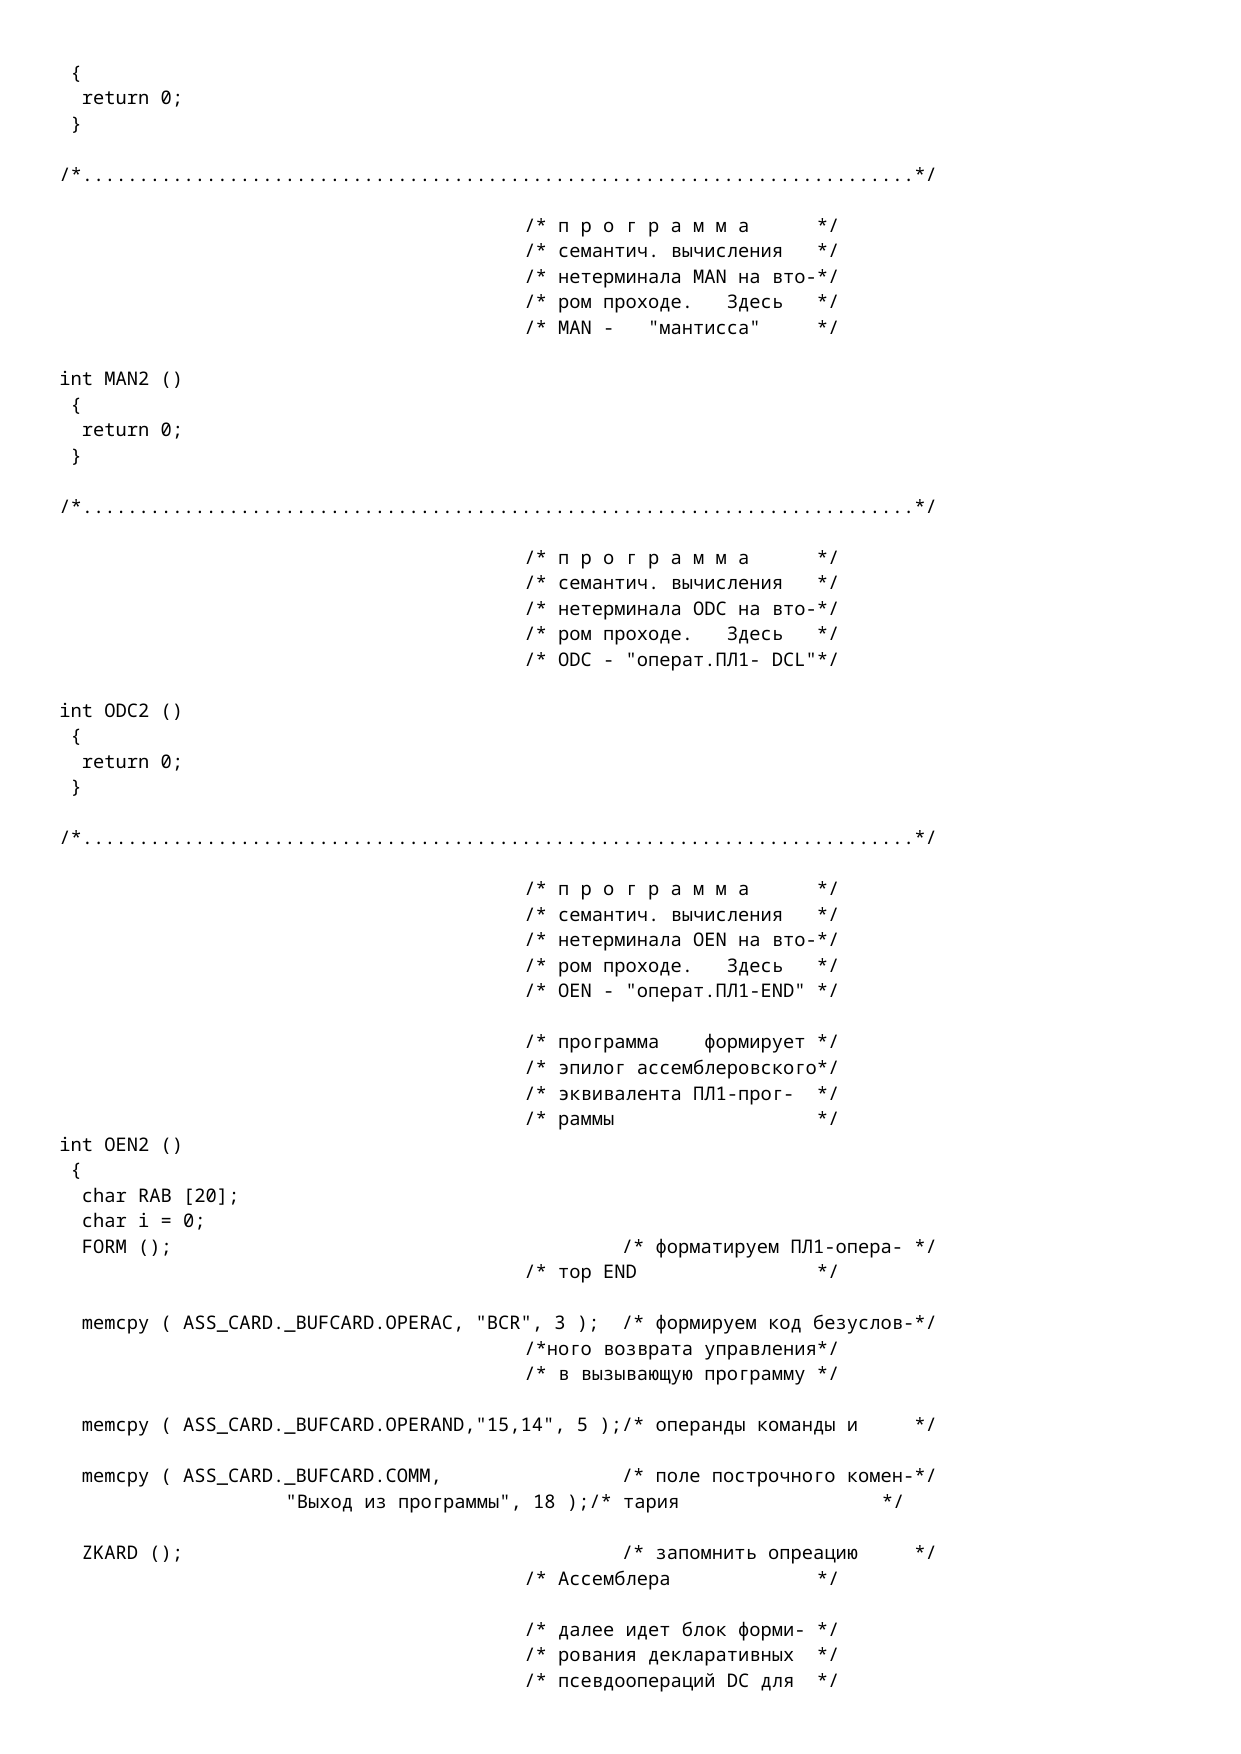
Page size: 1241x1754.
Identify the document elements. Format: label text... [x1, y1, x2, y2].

text /* программа формирует */ [59, 1029, 1181, 1054]
text ZKARD (); /* запомнить опреацию */ [59, 1539, 1181, 1565]
text /* эквивалента ПЛ1-прог- */ [59, 1080, 1181, 1105]
text int ODC2 () [59, 697, 1181, 723]
text int OEN2 () [59, 1131, 1181, 1156]
text /* нетерминала ODC на вто-*/ [59, 595, 1181, 621]
text /* нетерминала OEN на вто-*/ [59, 927, 1181, 952]
text /* эпилог ассемблеровского*/ [59, 1054, 1181, 1080]
text FORM (); /* форматируем ПЛ1-опера- */ [59, 1233, 1181, 1258]
text /* в вызывающую программу */ [59, 1361, 1181, 1386]
text memcpy ( ASS_CARD._BUFCARD.COMM, /* поле построчного комен-*/ [59, 1463, 1181, 1488]
text /* тор END */ [59, 1258, 1181, 1284]
text return 0; [59, 84, 1181, 110]
text char RAB [20]; [59, 1182, 1181, 1207]
text /* п р о г р а м м а */ [59, 544, 1181, 569]
text /* псевдоопераций DC для */ [59, 1667, 1181, 1692]
text } [59, 442, 1181, 467]
text "Выход из программы", 18 );/* тария */ [59, 1488, 1181, 1514]
text /* далее идет блок форми- */ [59, 1616, 1181, 1641]
text /* рования декларативных */ [59, 1641, 1181, 1667]
text { [59, 391, 1181, 416]
text /* семантич. вычисления */ [59, 569, 1181, 595]
text /* п р о г р а м м а */ [59, 876, 1181, 901]
text /*..........................................................................*/ [59, 493, 1181, 518]
text /* нетерминала MAN на вто-*/ [59, 263, 1181, 289]
text /*..........................................................................*/ [59, 825, 1181, 850]
text /* п р о г р а м м а */ [59, 212, 1181, 238]
text /* Ассемблера */ [59, 1565, 1181, 1590]
text /* MAN - "мантисса" */ [59, 314, 1181, 340]
text /* ром проходе. Здесь */ [59, 621, 1181, 646]
text { [59, 1156, 1181, 1182]
text char i = 0; [59, 1207, 1181, 1233]
text /* ром проходе. Здесь */ [59, 289, 1181, 314]
text /* ром проходе. Здесь */ [59, 952, 1181, 978]
text int MAN2 () [59, 365, 1181, 391]
text return 0; [59, 748, 1181, 774]
text /* ODC - "операт.ПЛ1- DCL"*/ [59, 646, 1181, 672]
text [59, 161, 1181, 187]
text } [59, 774, 1181, 799]
text /* раммы */ [59, 1105, 1181, 1131]
text /* семантич. вычисления */ [59, 901, 1181, 927]
text { [59, 723, 1181, 748]
text memcpy ( ASS_CARD._BUFCARD.OPERAND,"15,14", 5 );/* операнды команды и */ [59, 1412, 1181, 1437]
text { [59, 59, 1181, 84]
text } [59, 110, 1181, 136]
text memcpy ( ASS_CARD._BUFCARD.OPERAC, "BCR", 3 ); /* формируем код безуслов-*/ [59, 1309, 1181, 1335]
text return 0; [59, 416, 1181, 442]
text /*ного возврата управления*/ [59, 1335, 1181, 1361]
text /* OEN - "операт.ПЛ1-END" */ [59, 978, 1181, 1003]
text /* семантич. вычисления */ [59, 238, 1181, 263]
